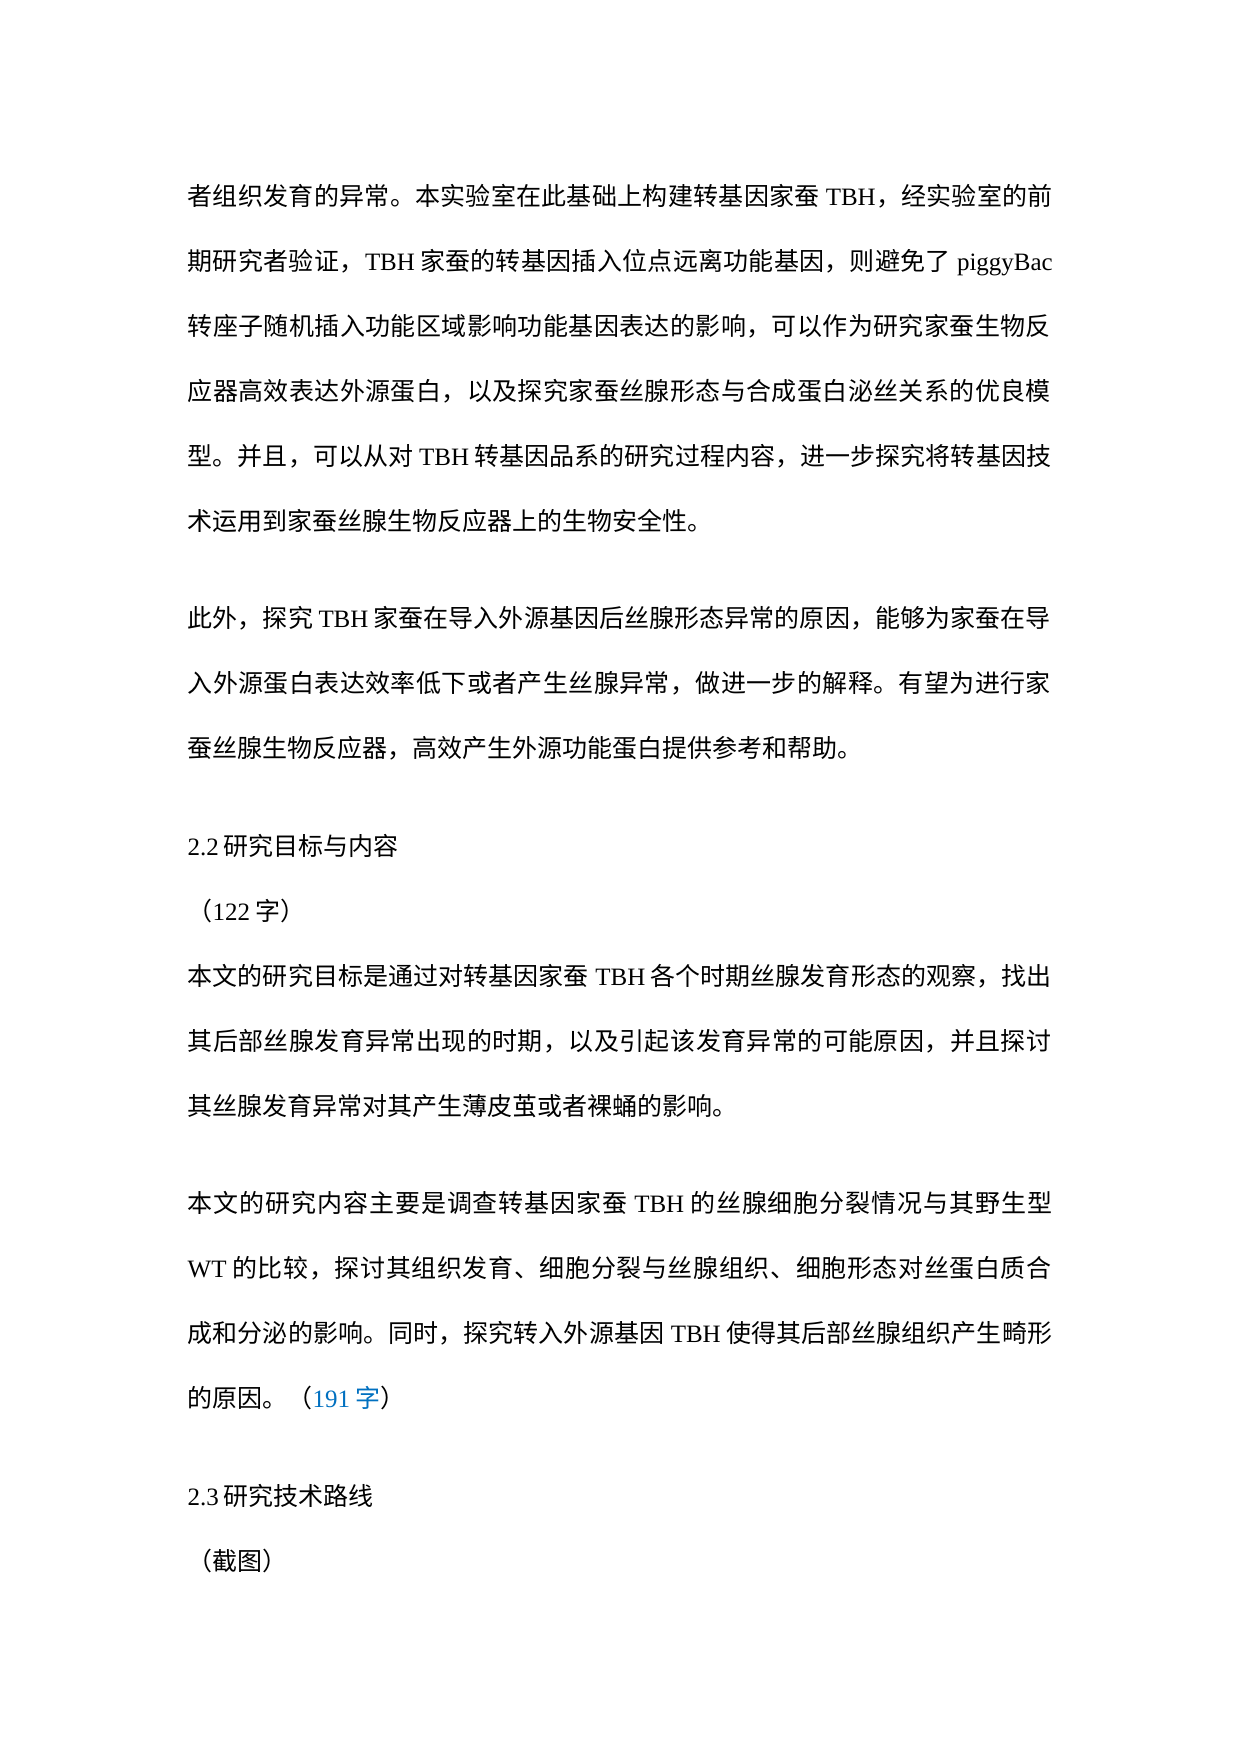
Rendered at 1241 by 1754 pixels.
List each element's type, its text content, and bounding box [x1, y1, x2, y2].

text 本文的研究目标是通过对转基因家蚕TBH各个时期丝腺发育形态的观察，找出其后部丝腺发育异常出现的时期，以及引起该发育异常的可能原因，并且探讨其丝腺发育异常对其产生薄皮茧或者裸蛹的影响。 [187, 942, 1053, 1137]
text 此外，探究TBH家蚕在导入外源基因后丝腺形态异常的原因，能够为家蚕在导入外源蛋白表达效率低下或者产生丝腺异常，做进一步的解释。有望为进行家蚕丝腺生物反应器，高效产生外源功能蛋白提供参考和帮助。 [187, 584, 1053, 779]
text 本文的研究内容主要是调查转基因家蚕TBH的丝腺细胞分裂情况与其野生型WT的比较，探讨其组织发育、细胞分裂与丝腺组织、细胞形态对丝蛋白质合成和分泌的影响。同时，探究转入外源基因TBH使得其后部丝腺组织产生畸形的原因。（191字） [187, 1169, 1053, 1429]
text 2.2研究目标与内容 [187, 812, 1053, 877]
text （截图） [187, 1527, 1053, 1592]
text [187, 162, 1053, 552]
text （122字） [187, 877, 1053, 942]
text 2.3研究技术路线 [187, 1462, 1053, 1527]
